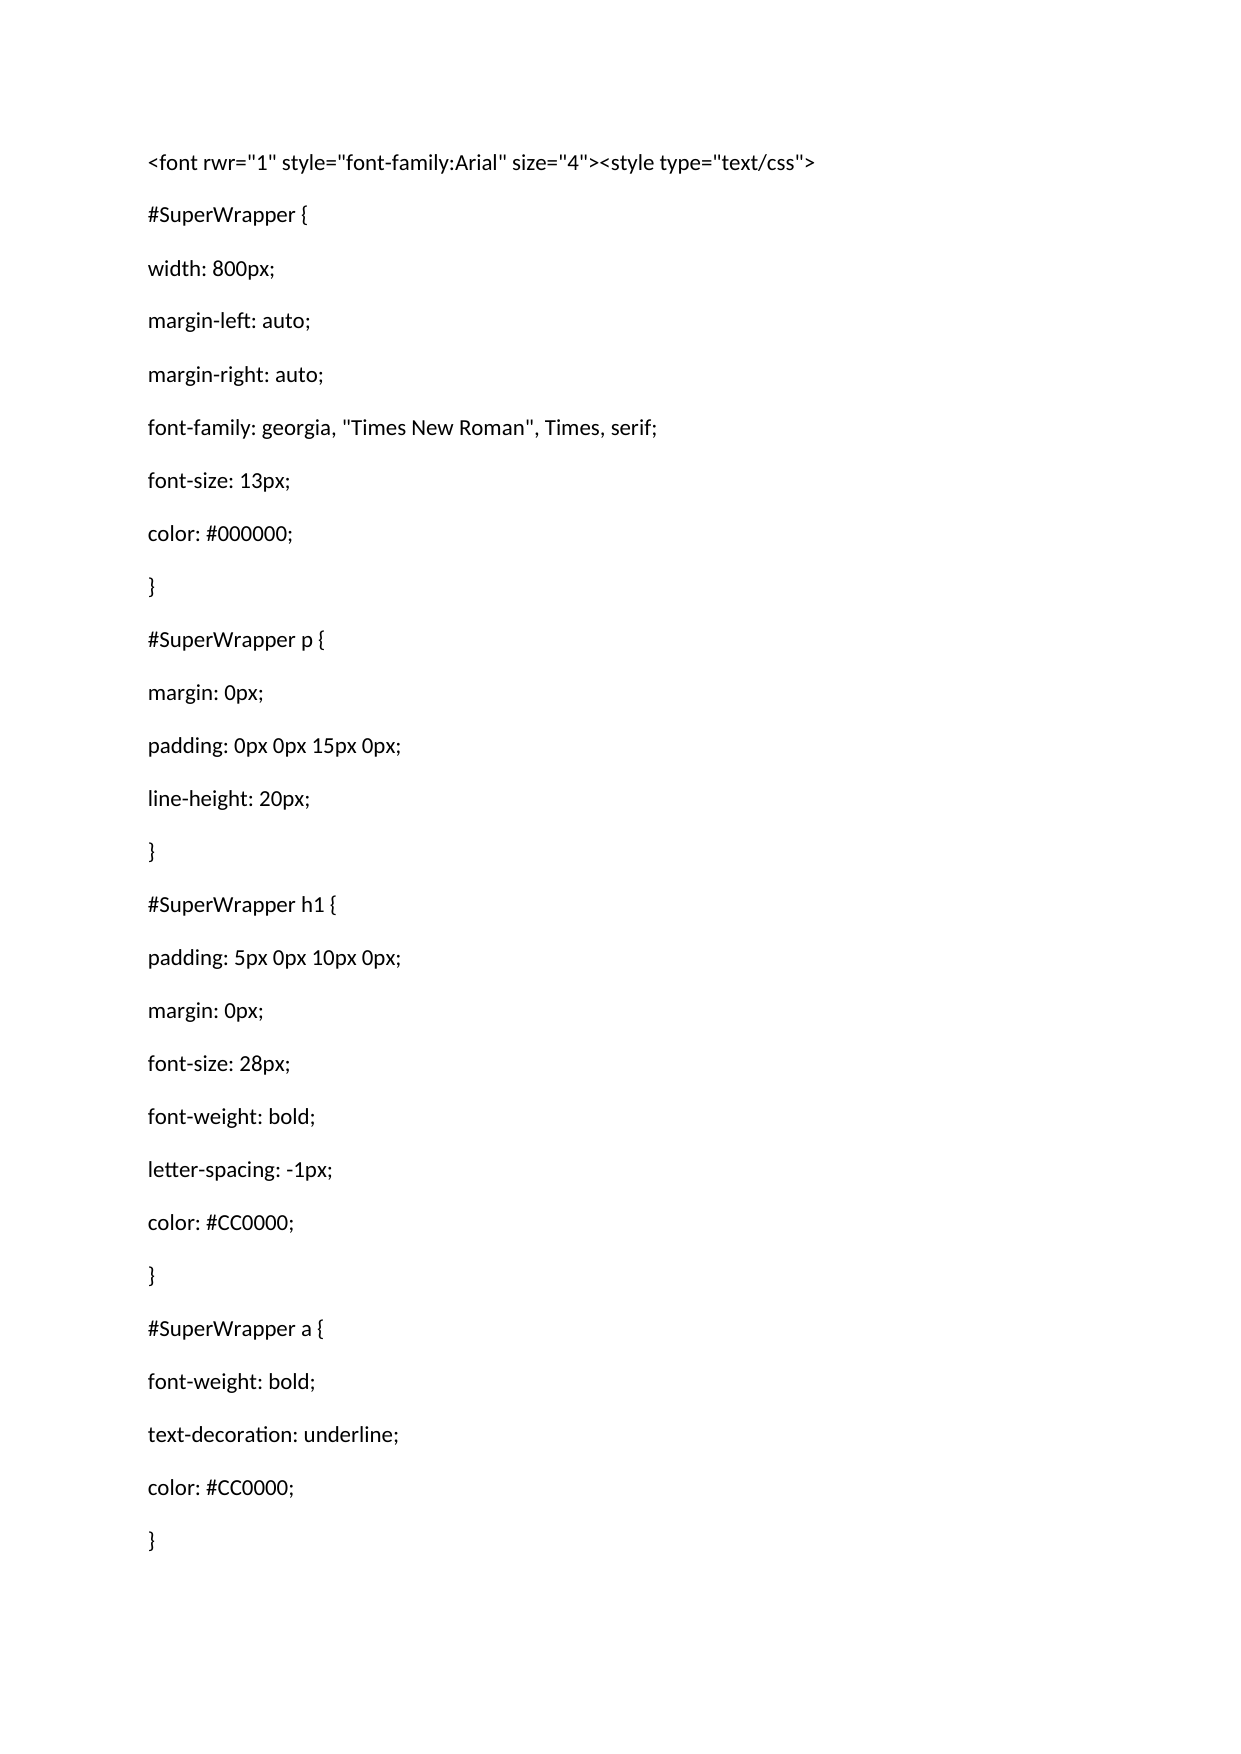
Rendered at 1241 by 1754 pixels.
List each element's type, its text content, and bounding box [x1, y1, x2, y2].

text letter-spacing: -1px; [148, 1155, 1093, 1183]
text color: #CC0000; [148, 1208, 1093, 1236]
text margin-right: auto; [148, 360, 1093, 388]
text padding: 5px 0px 10px 0px; [148, 943, 1093, 971]
text padding: 0px 0px 15px 0px; [148, 731, 1093, 759]
text #SuperWrapper { [148, 201, 1093, 229]
text text-decoration: underline; [148, 1420, 1093, 1448]
text } [148, 1261, 1093, 1289]
text font-family: georgia, "Times New Roman", Times, serif; [148, 413, 1093, 441]
text } [148, 572, 1093, 600]
text width: 800px; [148, 254, 1093, 282]
text } [148, 837, 1093, 865]
text font-size: 28px; [148, 1049, 1093, 1077]
text <font rwr="1" style="font-family:Arial" size="4"><style type="text/css"> [148, 148, 1093, 176]
text #SuperWrapper p { [148, 625, 1093, 653]
text line-height: 20px; [148, 784, 1093, 812]
text color: #000000; [148, 519, 1093, 547]
text #SuperWrapper a { [148, 1314, 1093, 1342]
text font-weight: bold; [148, 1367, 1093, 1395]
text margin-left: auto; [148, 307, 1093, 335]
text font-size: 13px; [148, 466, 1093, 494]
text margin: 0px; [148, 996, 1093, 1024]
text font-weight: bold; [148, 1102, 1093, 1130]
text margin: 0px; [148, 678, 1093, 706]
text #SuperWrapper h1 { [148, 890, 1093, 918]
text } [148, 1526, 1093, 1554]
text color: #CC0000; [148, 1473, 1093, 1501]
